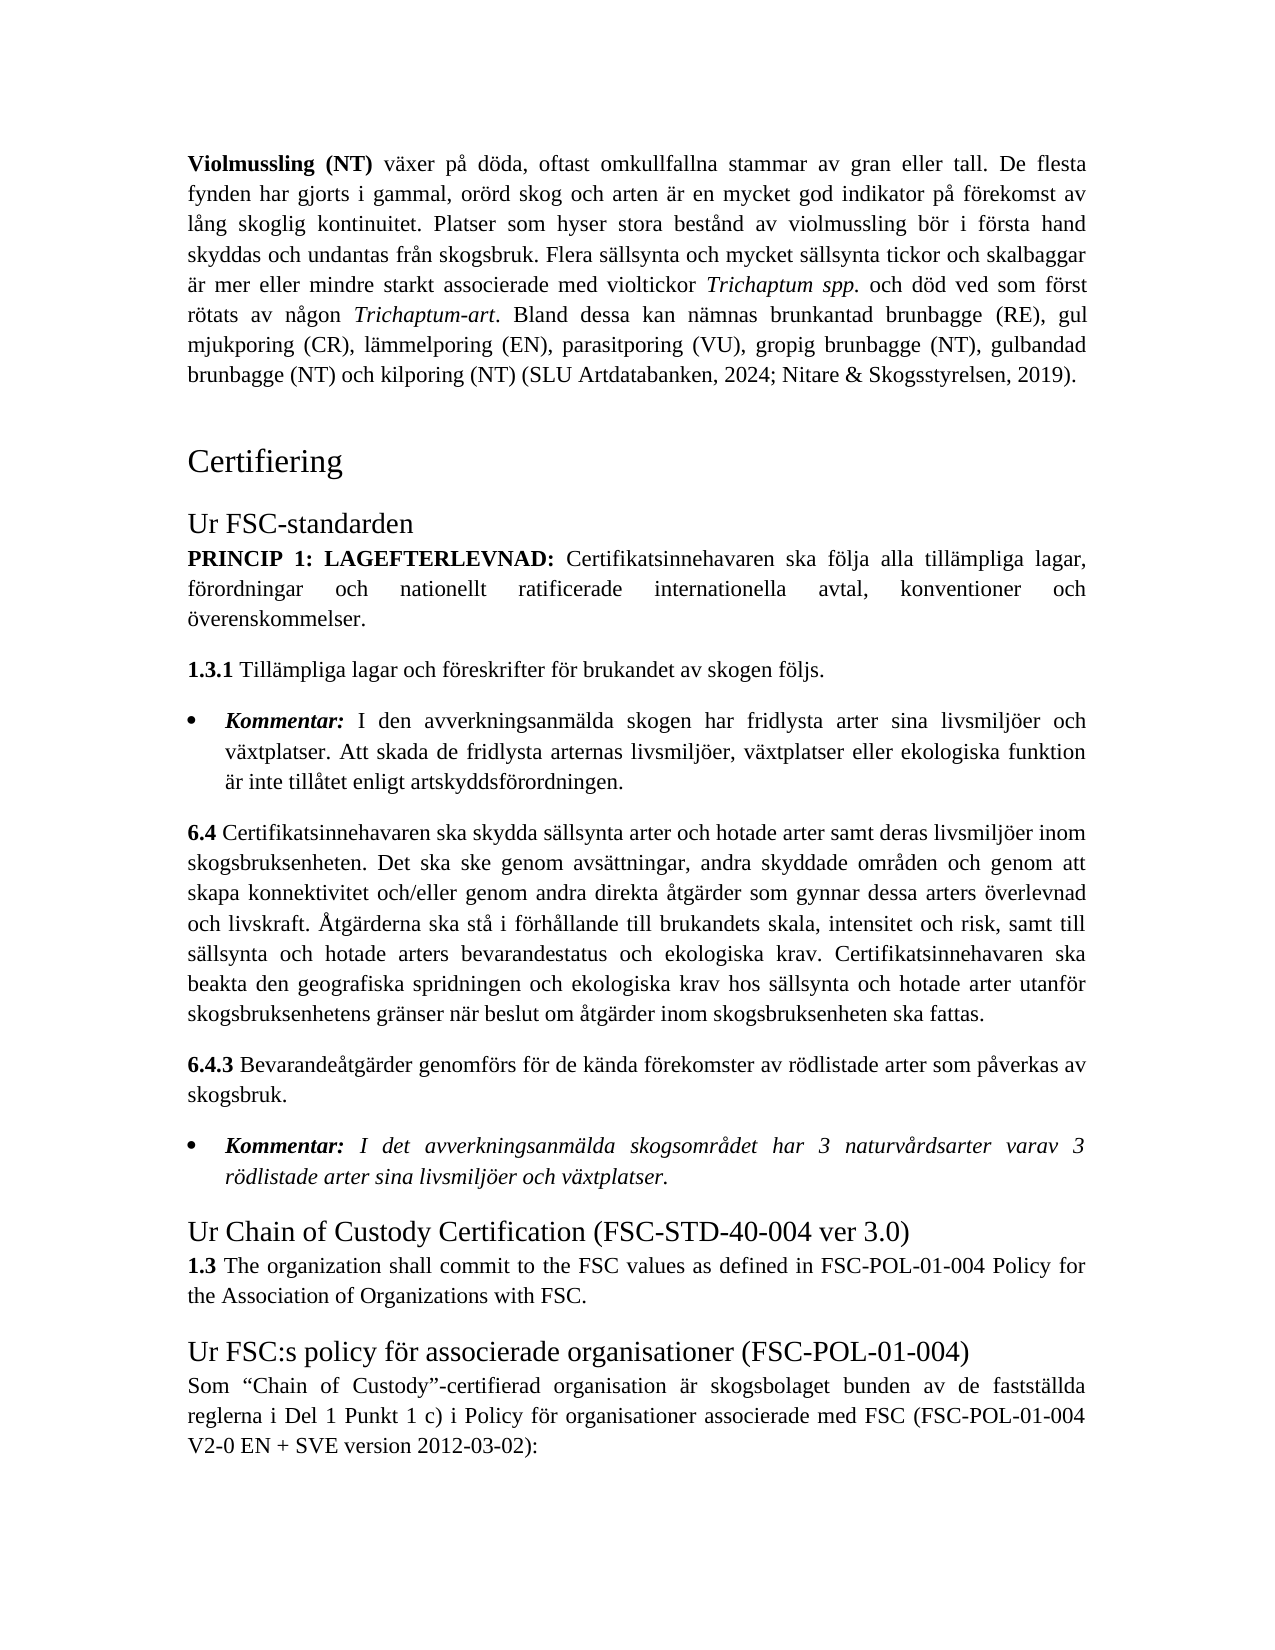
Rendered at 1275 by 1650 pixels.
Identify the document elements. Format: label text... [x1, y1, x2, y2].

text 6.4 Certifikatsinnehavaren ska skydda sällsynta arter och hotade arter samt deras livsmiljöer inom skogsbruksenheten. Det ska ske genom avsättningar, andra skyddade områden och genom att skapa konnektivitet och/eller genom andra direkta åtgärder som gynnar dessa arters överlevnad och livskraft. Åtgärderna ska stå i förhållande till brukandets skala, intensitet och risk, samt till sällsynta och hotade arters bevarandestatus och ekologiska krav. Certifikatsinnehavaren ska beakta den geografiska spridningen och ekologiska krav hos sällsynta och hotade arter utanför skogsbruksenhetens gränser när beslut om åtgärder inom skogsbruksenheten ska fattas. [187, 819, 1087, 1027]
text Violmussling (NT) växer på döda, oftast omkullfallna stammar av gran eller tall. De flesta fynden har gjorts i gammal, orörd skog och arten är en mycket god indikator på förekomst av lång skoglig kontinuitet. Platser som hyser stora bestånd av violmussling bör i första hand skyddas och undantas från skogsbruk. Flera sällsynta och mycket sällsynta tickor och skalbaggar är mer eller mindre starkt associerade med violtickor Trichaptum spp. och död ved som först rötats av någon Trichaptum-art. Bland dessa kan nämnas brunkantad brunbagge (RE), gul mjukporing (CR), lämmelporing (EN), parasitporing (VU), gropig brunbagge (NT), gulbandad brunbagge (NT) och kilporing (NT) (SLU Artdatabanken, 2024; Nitare & Skogsstyrelsen, 2019). [187, 150, 1087, 388]
text PRINCIP 1: LAGEFTERLEVNAD: Certifikatsinnehavaren ska följa alla tillämpliga lagar, förordningar och nationellt ratificerade internationella avtal, konventioner och överenskommelser. [187, 545, 1087, 632]
subtitle Ur Chain of Custody Certification (FSC-STD-40-004 ver 3.0) [187, 1214, 1087, 1247]
text Som “Chain of Custody”-certifierad organisation är skogsbolaget bunden av de fastställda reglerna i Del 1 Punkt 1 c) i Policy för organisationer associerade med FSC (FSC-POL-01-004 V2-0 EN + SVE version 2012-03-02): [187, 1372, 1087, 1459]
text 1.3 The organization shall commit to the FSC values as defined in FSC-POL-01-004 Policy for the Association of Organizations with FSC. [187, 1252, 1087, 1309]
text 1.3.1 Tillämpliga lagar och föreskrifter för brukandet av skogen följs. [187, 657, 1087, 683]
list Kommentar: I den avverkningsanmälda skogen har fridlysta arter sina livsmiljöer och växtplatser. Att skada de fridlysta arternas livsmiljöer, växtplatser eller ekologiska funktion är inte tillåtet enligt artskyddsförordningen. [187, 708, 1087, 794]
subtitle Ur FSC:s policy för associerade organisationer (FSC-POL-01-004) [187, 1334, 1087, 1367]
list Kommentar: I det avverkningsanmälda skogsområdet har 3 naturvårdsarter varav 3 rödlistade arter sina livsmiljöer och växtplatser. [187, 1133, 1087, 1189]
text 6.4.3 Bevarandeåtgärder genomförs för de kända förekomster av rödlistade arter som påverkas av skogsbruk. [187, 1051, 1087, 1108]
subtitle Ur FSC-standarden [187, 507, 1087, 540]
subtitle Certifiering [187, 442, 1087, 480]
